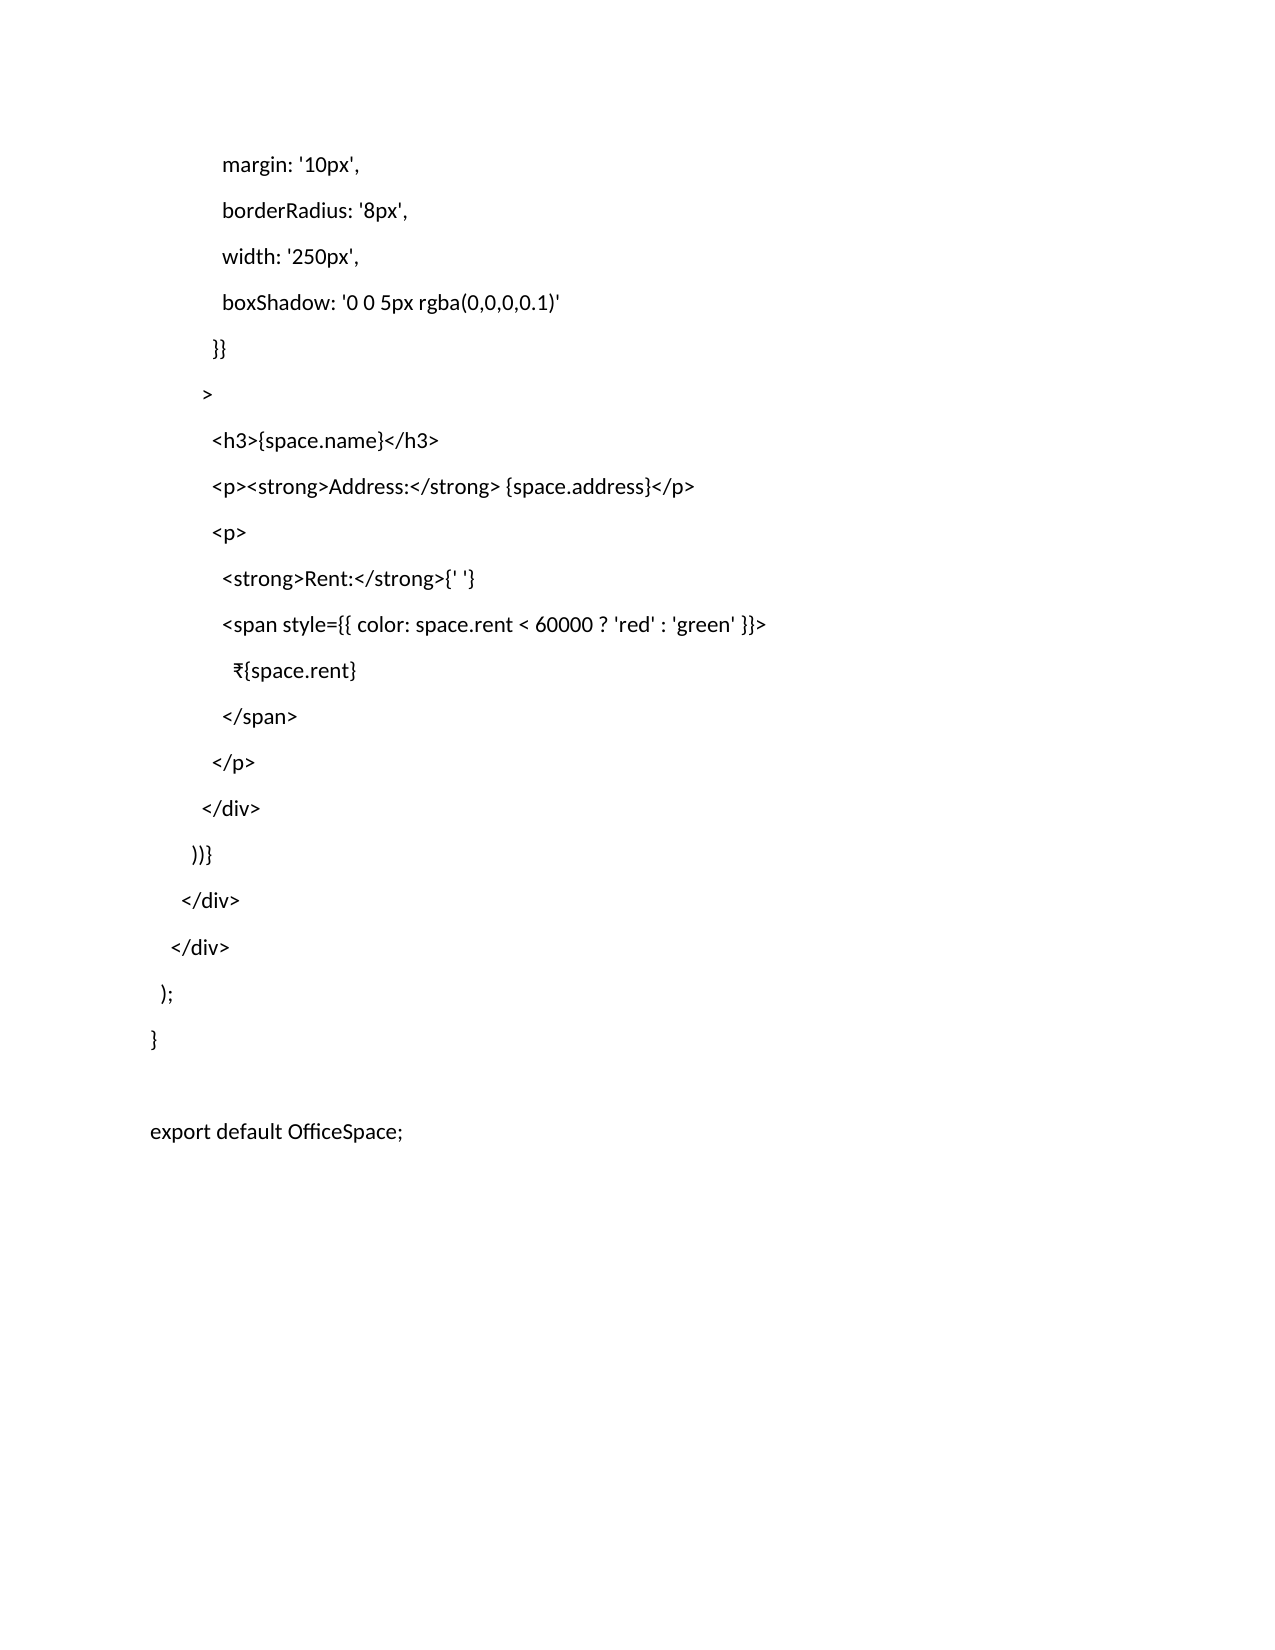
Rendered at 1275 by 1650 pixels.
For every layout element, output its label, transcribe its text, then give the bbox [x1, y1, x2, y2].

text <p> [150, 518, 1125, 546]
text } [150, 1025, 1125, 1053]
text <p><strong>Address:</strong> {space.address}</p> [150, 472, 1125, 500]
text <h3>{space.name}</h3> [150, 426, 1125, 454]
text </div> [150, 794, 1125, 823]
text </span> [150, 702, 1125, 731]
text ₹{space.rent} [150, 656, 1125, 684]
text export default OfficeSpace; [150, 1117, 1125, 1145]
text boxShadow: '0 0 5px rgba(0,0,0,0.1)' [150, 288, 1125, 316]
text margin: '10px', [150, 150, 1125, 178]
text </p> [150, 748, 1125, 777]
text width: '250px', [150, 242, 1125, 270]
text borderRadius: '8px', [150, 196, 1125, 224]
text </div> [150, 933, 1125, 961]
text ))} [150, 841, 1125, 869]
text <span style={{ color: space.rent < 60000 ? 'red' : 'green' }}> [150, 610, 1125, 638]
text ); [150, 979, 1125, 1007]
text }} [150, 334, 1125, 362]
text > [150, 380, 1125, 408]
text </div> [150, 887, 1125, 915]
text <strong>Rent:</strong>{' '} [150, 564, 1125, 592]
